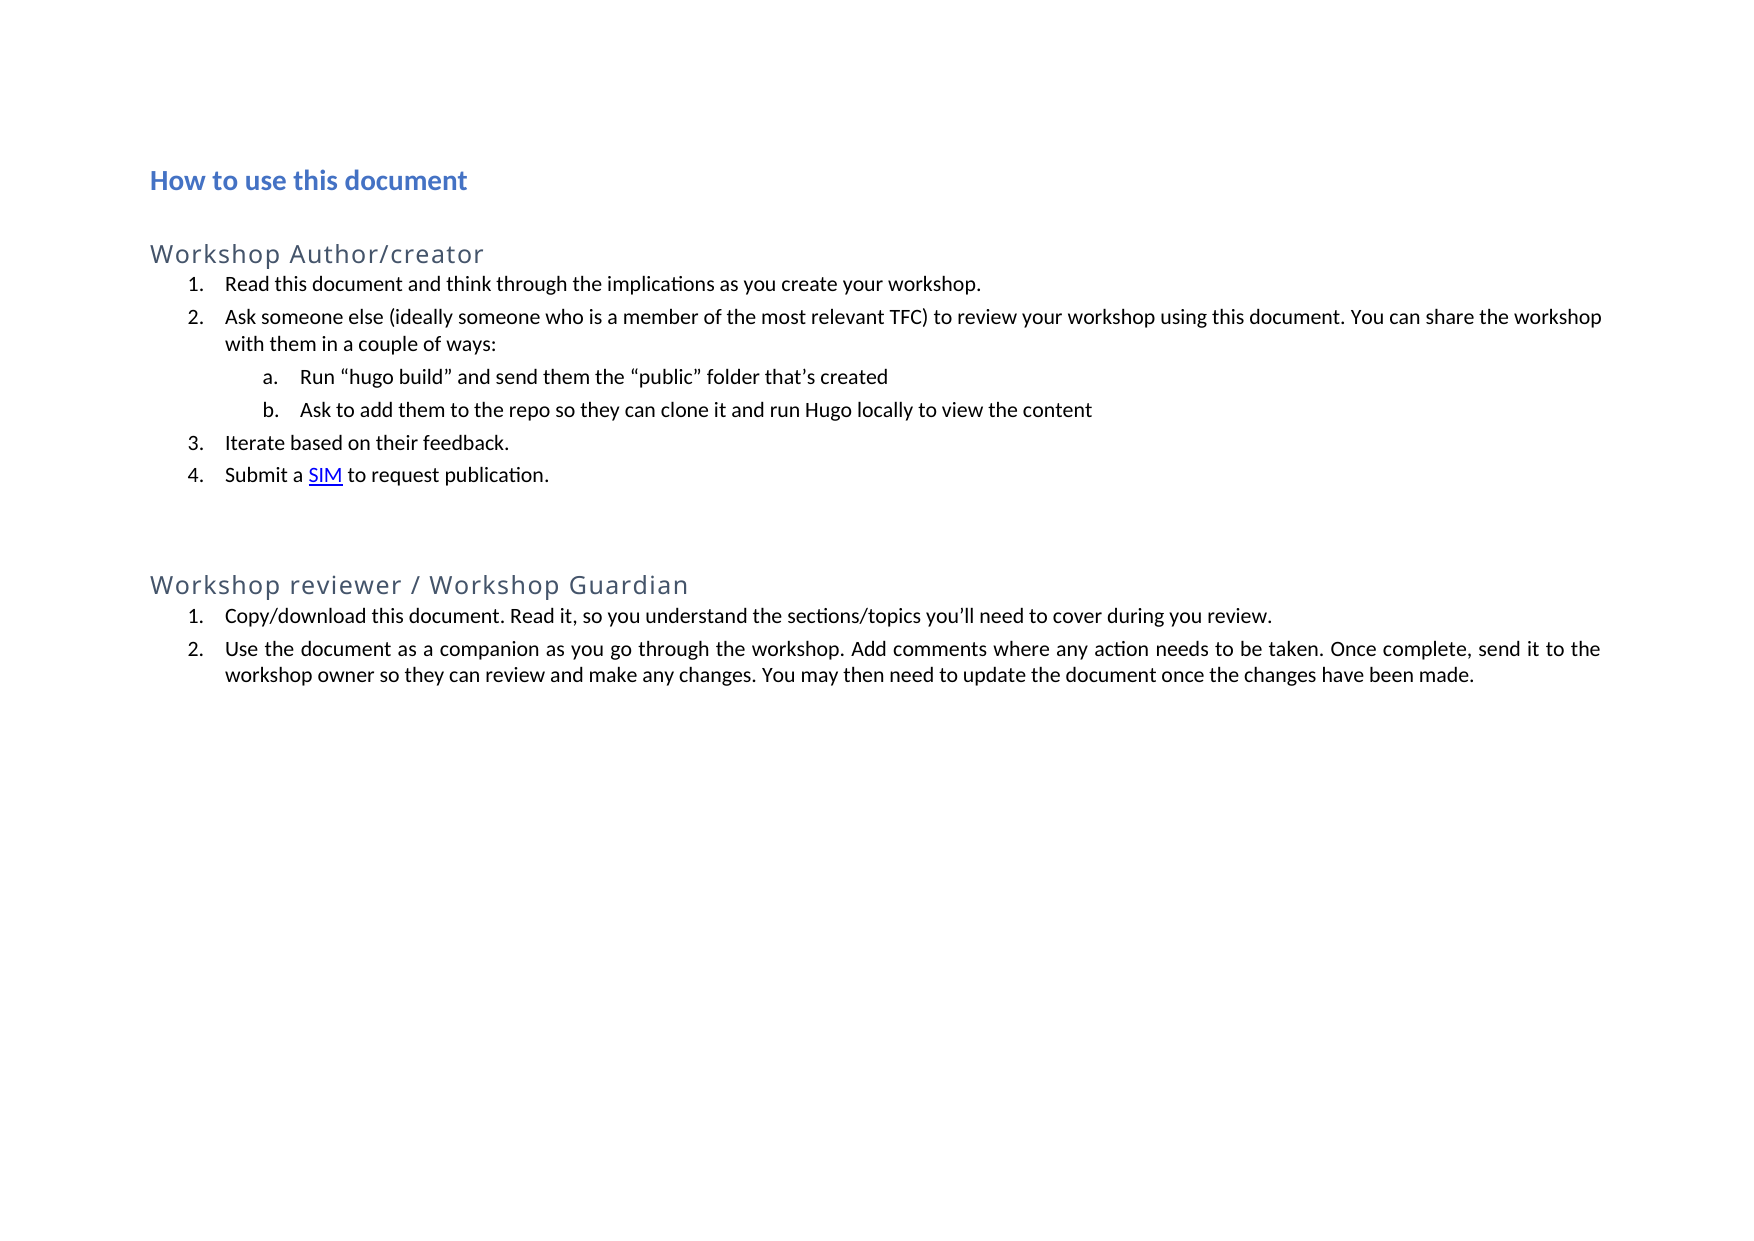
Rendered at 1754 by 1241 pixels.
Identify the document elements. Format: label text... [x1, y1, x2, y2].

list Read this document and think through the implications as you create your workshop. [187, 270, 1604, 297]
list Ask to add them to the repo so they can clone it and run Hugo locally to view the content [262, 396, 1604, 422]
list Iterate based on their feedback. [187, 429, 1604, 455]
list Run “hugo build” and send them the “public” folder that’s created [262, 363, 1604, 389]
subtitle How to use this document [150, 162, 1604, 198]
subtitle Workshop Author/creator [150, 236, 1604, 270]
list Use the document as a companion as you go through the workshop. Add comments where any action needs to be taken. Once complete, send it to the workshop owner so they can review and make any changes. You may then need to update the document once the changes have been made. [187, 635, 1604, 688]
list Copy/download this document. Read it, so you understand the sections/topics you’ll need to cover during you review. [187, 602, 1604, 628]
list Submit a SIM to request publication. [187, 462, 1604, 488]
subtitle Workshop reviewer / Workshop Guardian [150, 568, 1604, 602]
list Ask someone else (ideally someone who is a member of the most relevant TFC) to review your workshop using this document. You can share the workshop with them in a couple of ways: [187, 303, 1604, 357]
